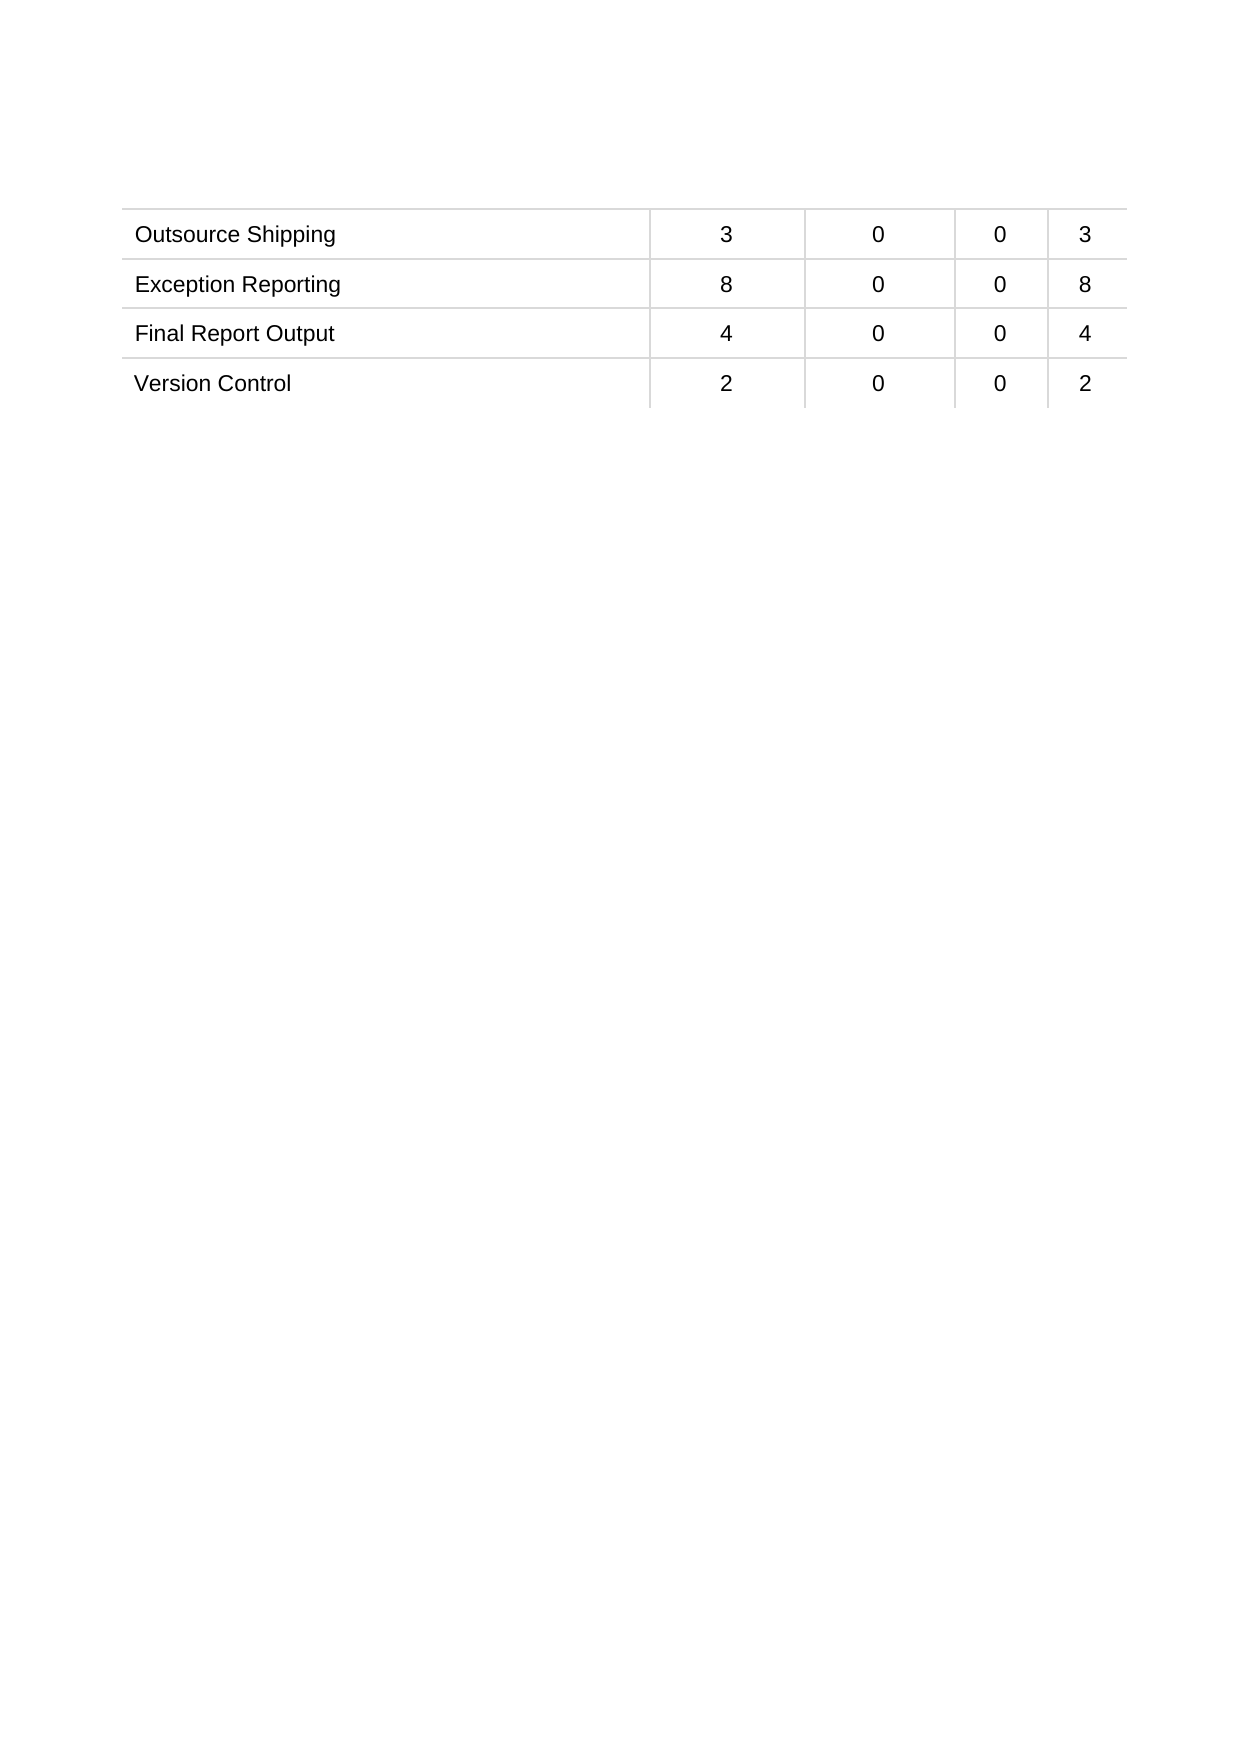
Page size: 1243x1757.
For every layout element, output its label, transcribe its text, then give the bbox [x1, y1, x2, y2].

table_cell 0 [956, 260, 1047, 307]
table_header 3 [1049, 210, 1127, 258]
table_cell 0 [956, 359, 1047, 408]
table_cell 2 [1049, 359, 1127, 408]
table_cell Final Report Output [122, 309, 649, 357]
table_cell 8 [651, 260, 804, 307]
table_cell Exception Reporting [122, 260, 649, 307]
table_cell Version Control [122, 359, 649, 408]
table_cell 0 [806, 309, 954, 357]
table_header Outsource Shipping [122, 210, 649, 258]
table_cell 0 [806, 260, 954, 307]
table_header 0 [806, 210, 954, 258]
table_cell 0 [956, 309, 1047, 357]
table_cell 4 [1049, 309, 1127, 357]
table_header 3 [651, 210, 804, 258]
table_header 0 [956, 210, 1047, 258]
table_cell 0 [806, 359, 954, 408]
table_cell 8 [1049, 260, 1127, 307]
table_cell 4 [651, 309, 804, 357]
table_cell 2 [651, 359, 804, 408]
